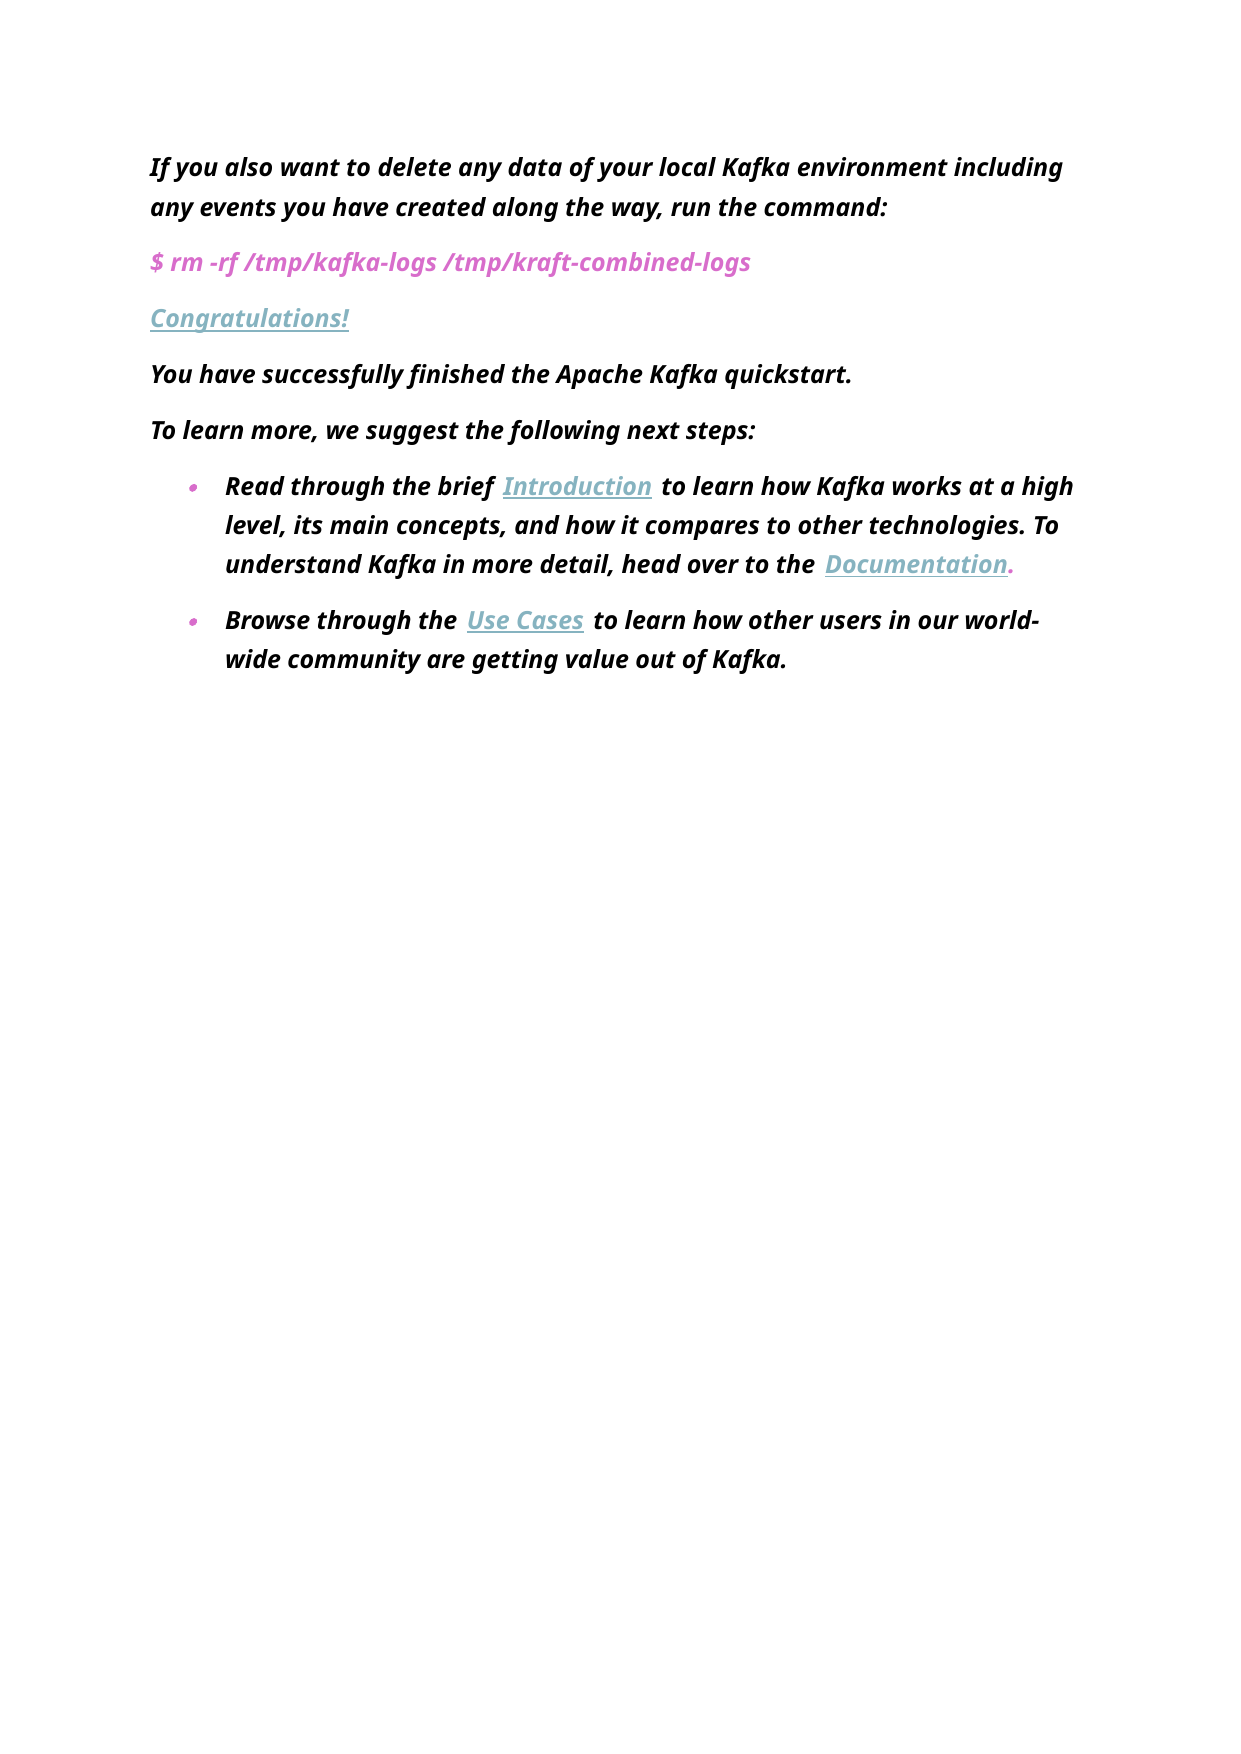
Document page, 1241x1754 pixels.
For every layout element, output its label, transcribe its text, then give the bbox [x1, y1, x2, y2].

list Read through the brief Introduction to learn how Kafka works at a high level, its main concepts, and how it compares to other technologies. To understand Kafka in more detail, head over to the Documentation. [187, 468, 1090, 581]
list Browse through the Use Cases to learn how other users in our world-wide community are getting value out of Kafka. [187, 602, 1090, 676]
text Congratulations! [150, 301, 1090, 335]
text $ rm -rf /tmp/kafka-logs /tmp/kraft-combined-logs [150, 245, 1090, 279]
text You have successfully finished the Apache Kafka quickstart. [150, 357, 1090, 391]
text If you also want to delete any data of your local Kafka environment including any events you have created along the way, run the command: [150, 150, 1090, 223]
text To learn more, we suggest the following next steps: [150, 412, 1090, 447]
